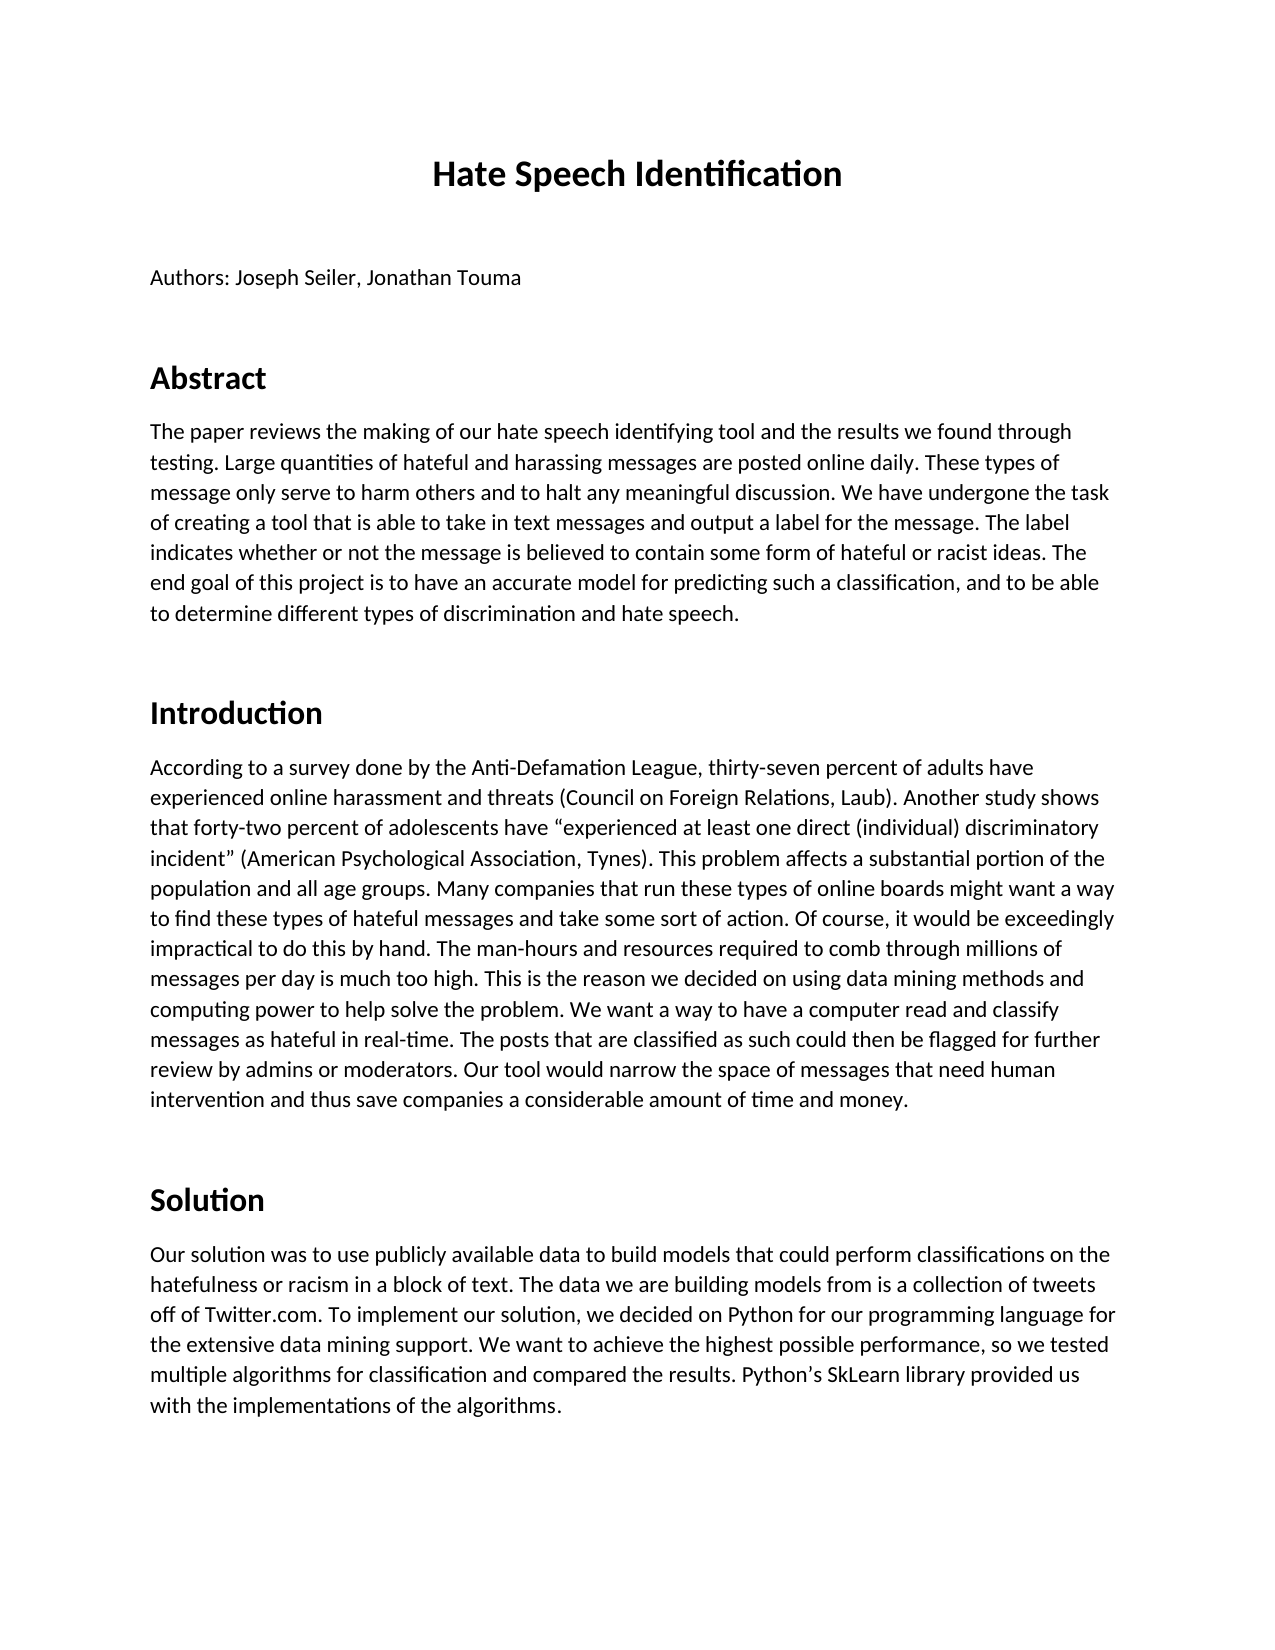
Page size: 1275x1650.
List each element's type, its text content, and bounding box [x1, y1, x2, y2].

text Authors: Joseph Seiler, Jonathan Touma [150, 263, 1125, 291]
text According to a survey done by the Anti-Defamation League, thirty-seven percent of adults have experienced online harassment and threats (Council on Foreign Relations, Laub). Another study shows that forty-two percent of adolescents have “experienced at least one direct (individual) discriminatory incident” (American Psychological Association, Tynes). This problem affects a substantial portion of the population and all age groups. Many companies that run these types of online boards might want a way to find these types of hateful messages and take some sort of action. Of course, it would be exceedingly impractical to do this by hand. The man-hours and resources required to comb through millions of messages per day is much too high. This is the reason we decided on using data mining methods and computing power to help solve the problem. We want a way to have a computer read and classify messages as hateful in real-time. The posts that are classified as such could then be flagged for further review by admins or moderators. Our tool would narrow the space of messages that need human intervention and thus save companies a considerable amount of time and money. [150, 753, 1125, 1113]
text Abstract [150, 357, 1125, 397]
text Hate Speech Identification [150, 150, 1125, 196]
text Solution [150, 1179, 1125, 1220]
text Introduction [150, 692, 1125, 733]
text The paper reviews the making of our hate speech identifying tool and the results we found through testing. Large quantities of hateful and harassing messages are posted online daily. These types of message only serve to harm others and to halt any meaningful discussion. We have undergone the task of creating a tool that is able to take in text messages and output a label for the message. The label indicates whether or not the message is believed to contain some form of hateful or racist ideas. The end goal of this project is to have an accurate model for predicting such a classification, and to be able to determine different types of discrimination and hate speech. [150, 417, 1125, 627]
text Our solution was to use publicly available data to build models that could perform classifications on the hatefulness or racism in a block of text. The data we are building models from is a collection of tweets off of Twitter.com. To implement our solution, we decided on Python for our programming language for the extensive data mining support. We want to achieve the highest possible performance, so we tested multiple algorithms for classification and compared the results. Python’s SkLearn library provided us with the implementations of the algorithms. [150, 1240, 1125, 1419]
